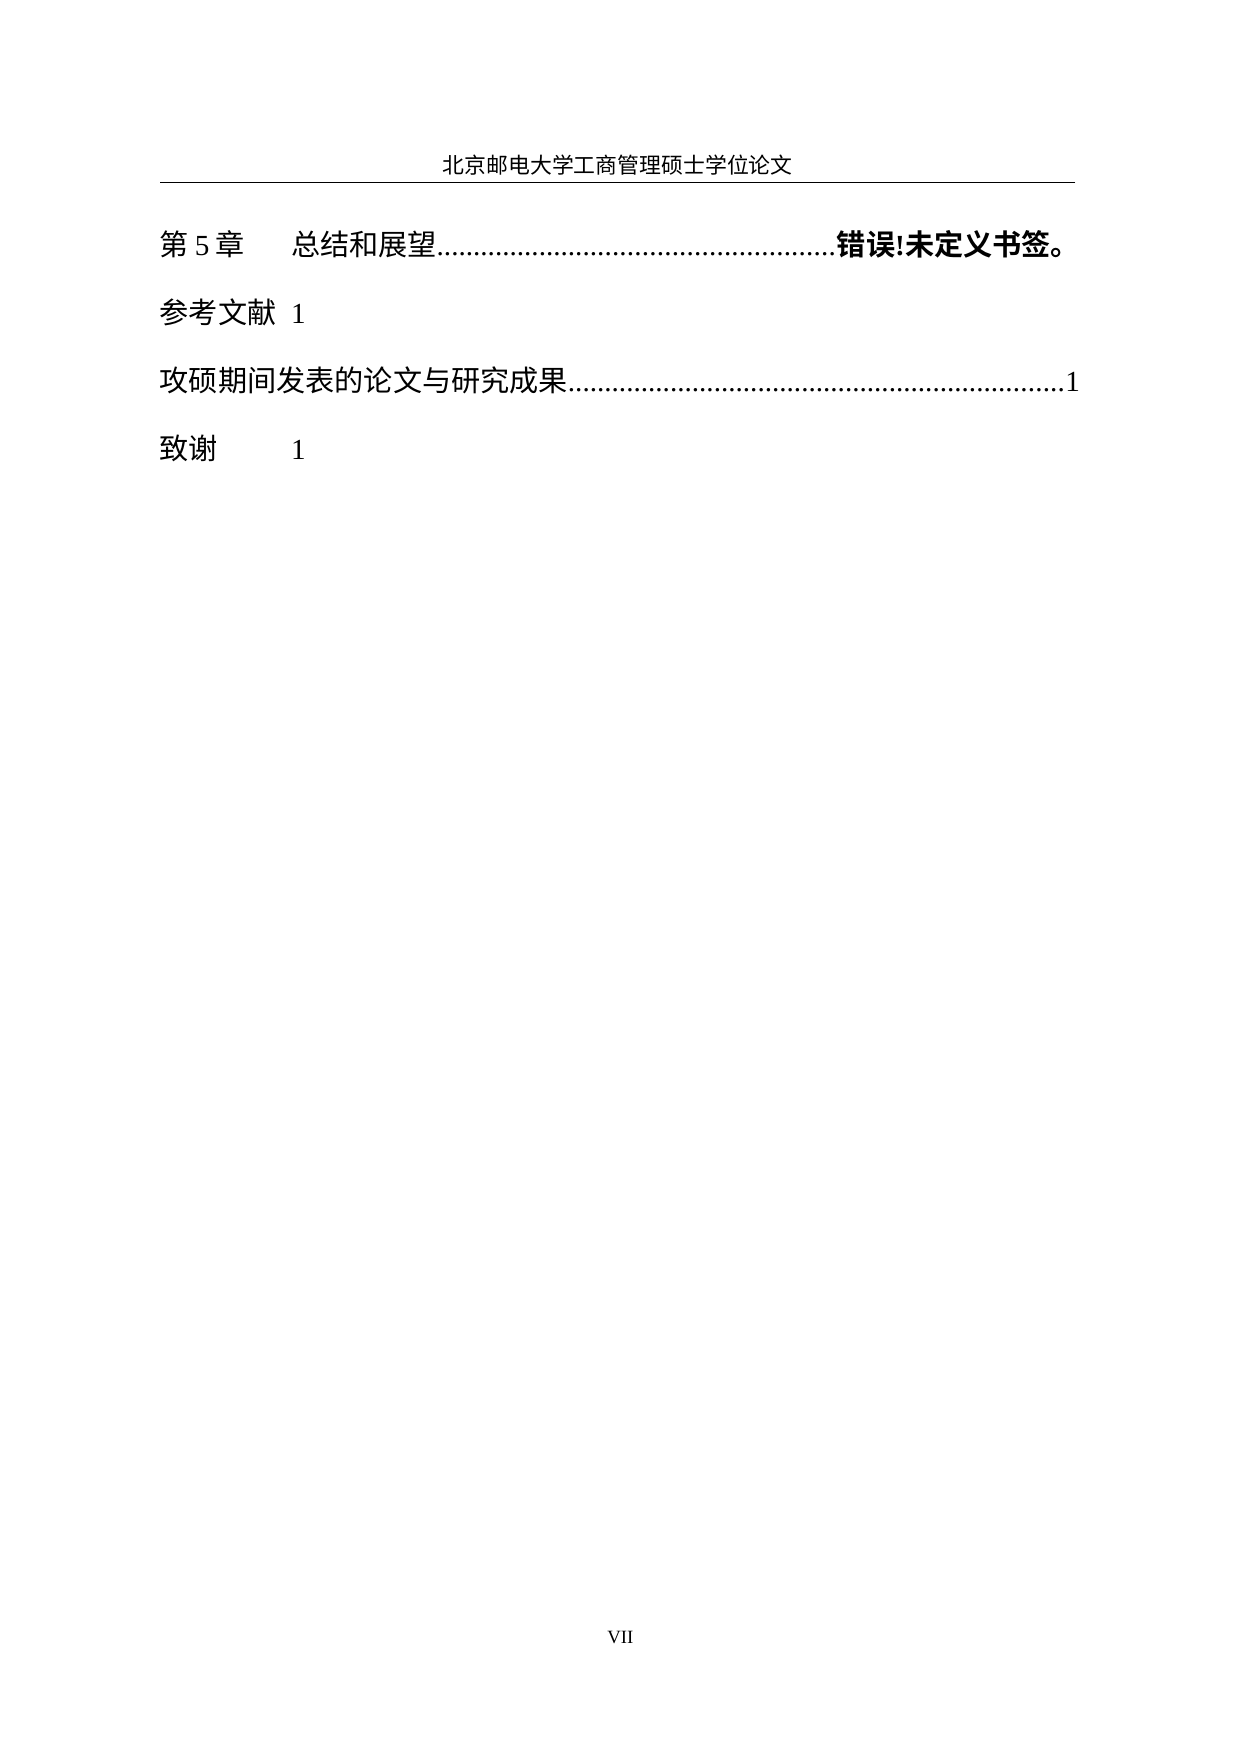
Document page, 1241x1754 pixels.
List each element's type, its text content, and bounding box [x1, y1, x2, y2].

text 致谢 1 [159, 413, 1081, 481]
text 第5章 总结和展望 错误!未定义书签。 [159, 208, 1081, 276]
text 参考文献 1 [159, 276, 1081, 344]
text 攻硕期间发表的论文与研究成果 1 [159, 344, 1081, 413]
